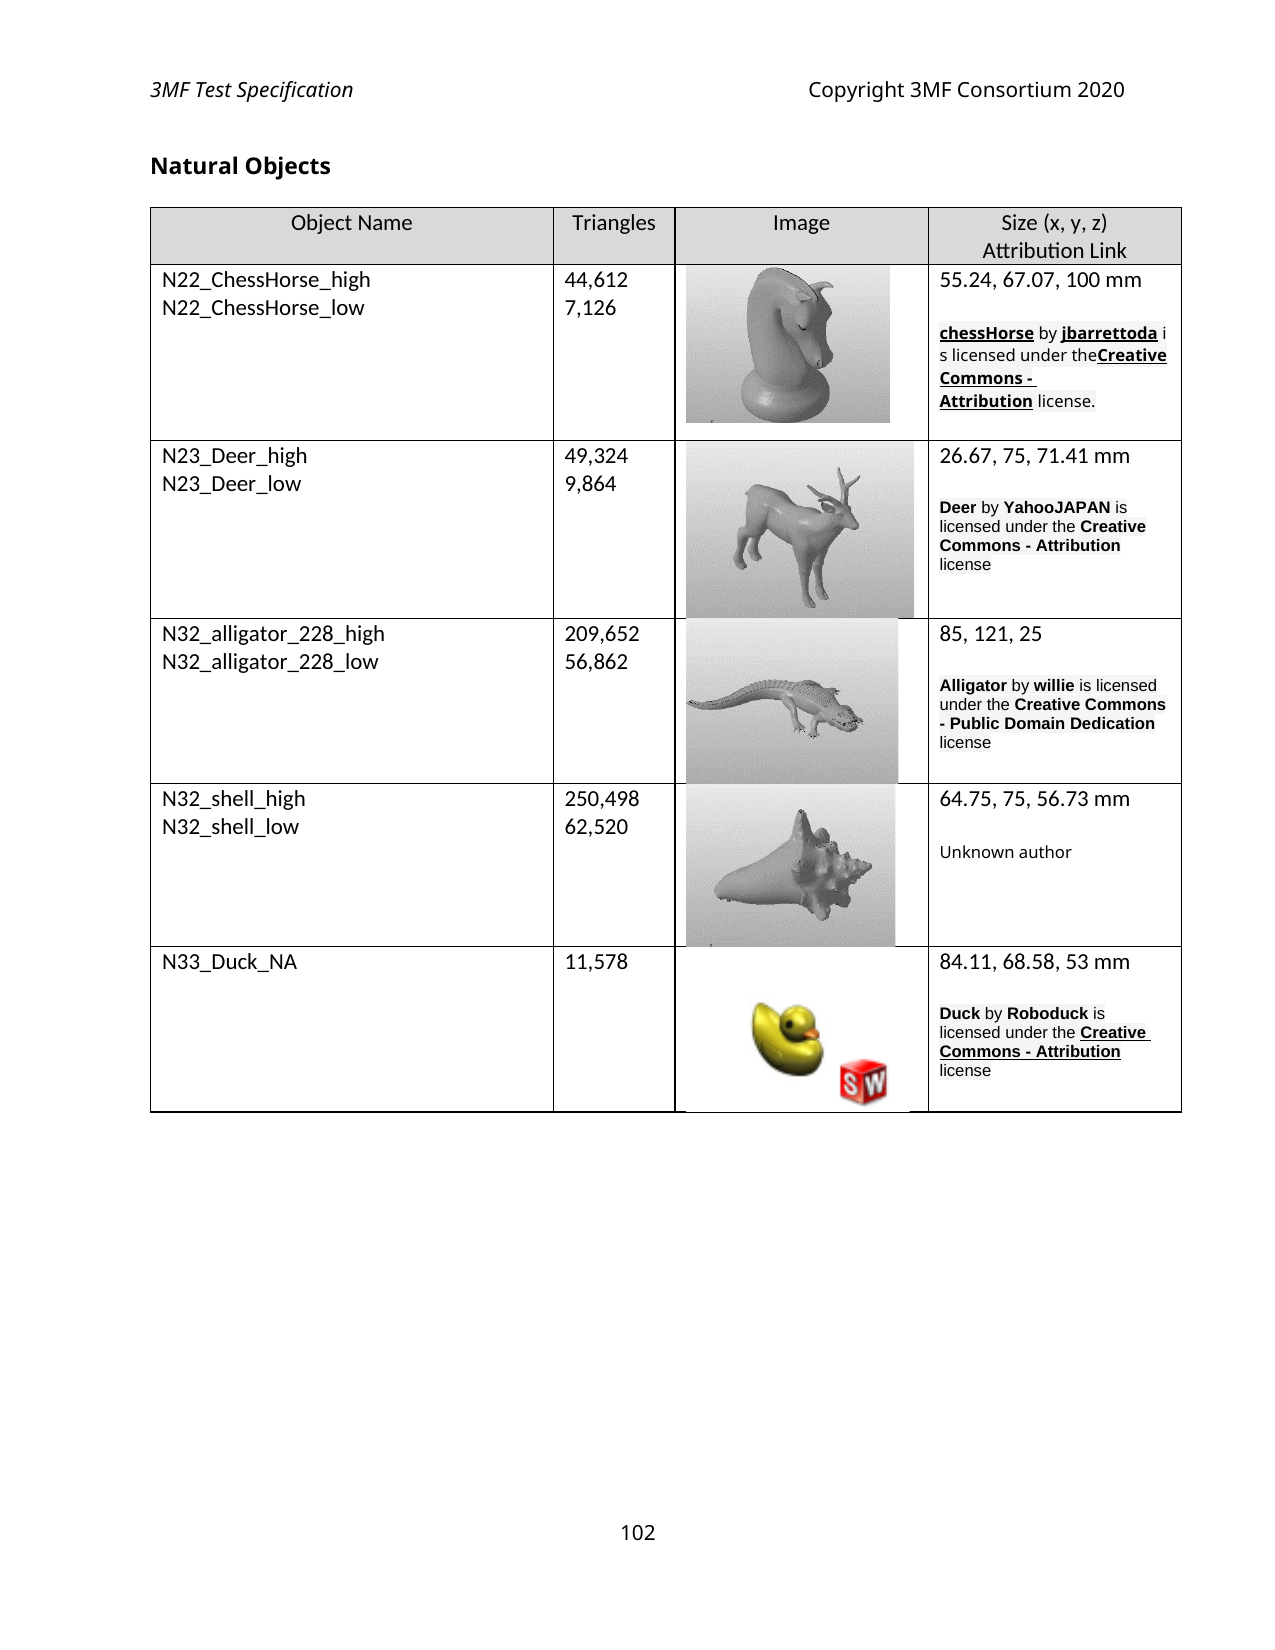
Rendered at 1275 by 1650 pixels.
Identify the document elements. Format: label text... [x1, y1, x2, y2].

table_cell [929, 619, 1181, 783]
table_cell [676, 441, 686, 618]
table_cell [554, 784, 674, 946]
picture [686, 441, 915, 1112]
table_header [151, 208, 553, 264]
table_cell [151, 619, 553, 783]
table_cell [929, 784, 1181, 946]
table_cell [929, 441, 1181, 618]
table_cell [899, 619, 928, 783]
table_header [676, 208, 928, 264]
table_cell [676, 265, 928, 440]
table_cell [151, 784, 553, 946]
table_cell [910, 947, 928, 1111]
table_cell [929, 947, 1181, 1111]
text Natural Objects [150, 150, 1125, 181]
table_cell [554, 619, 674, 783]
picture [686, 265, 890, 423]
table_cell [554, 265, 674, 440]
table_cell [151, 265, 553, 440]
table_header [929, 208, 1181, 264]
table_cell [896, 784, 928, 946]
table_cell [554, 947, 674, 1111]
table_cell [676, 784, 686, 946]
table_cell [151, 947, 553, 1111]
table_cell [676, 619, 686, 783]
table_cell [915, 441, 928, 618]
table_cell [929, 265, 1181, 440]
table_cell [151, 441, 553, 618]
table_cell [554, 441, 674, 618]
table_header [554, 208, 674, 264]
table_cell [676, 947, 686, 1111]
